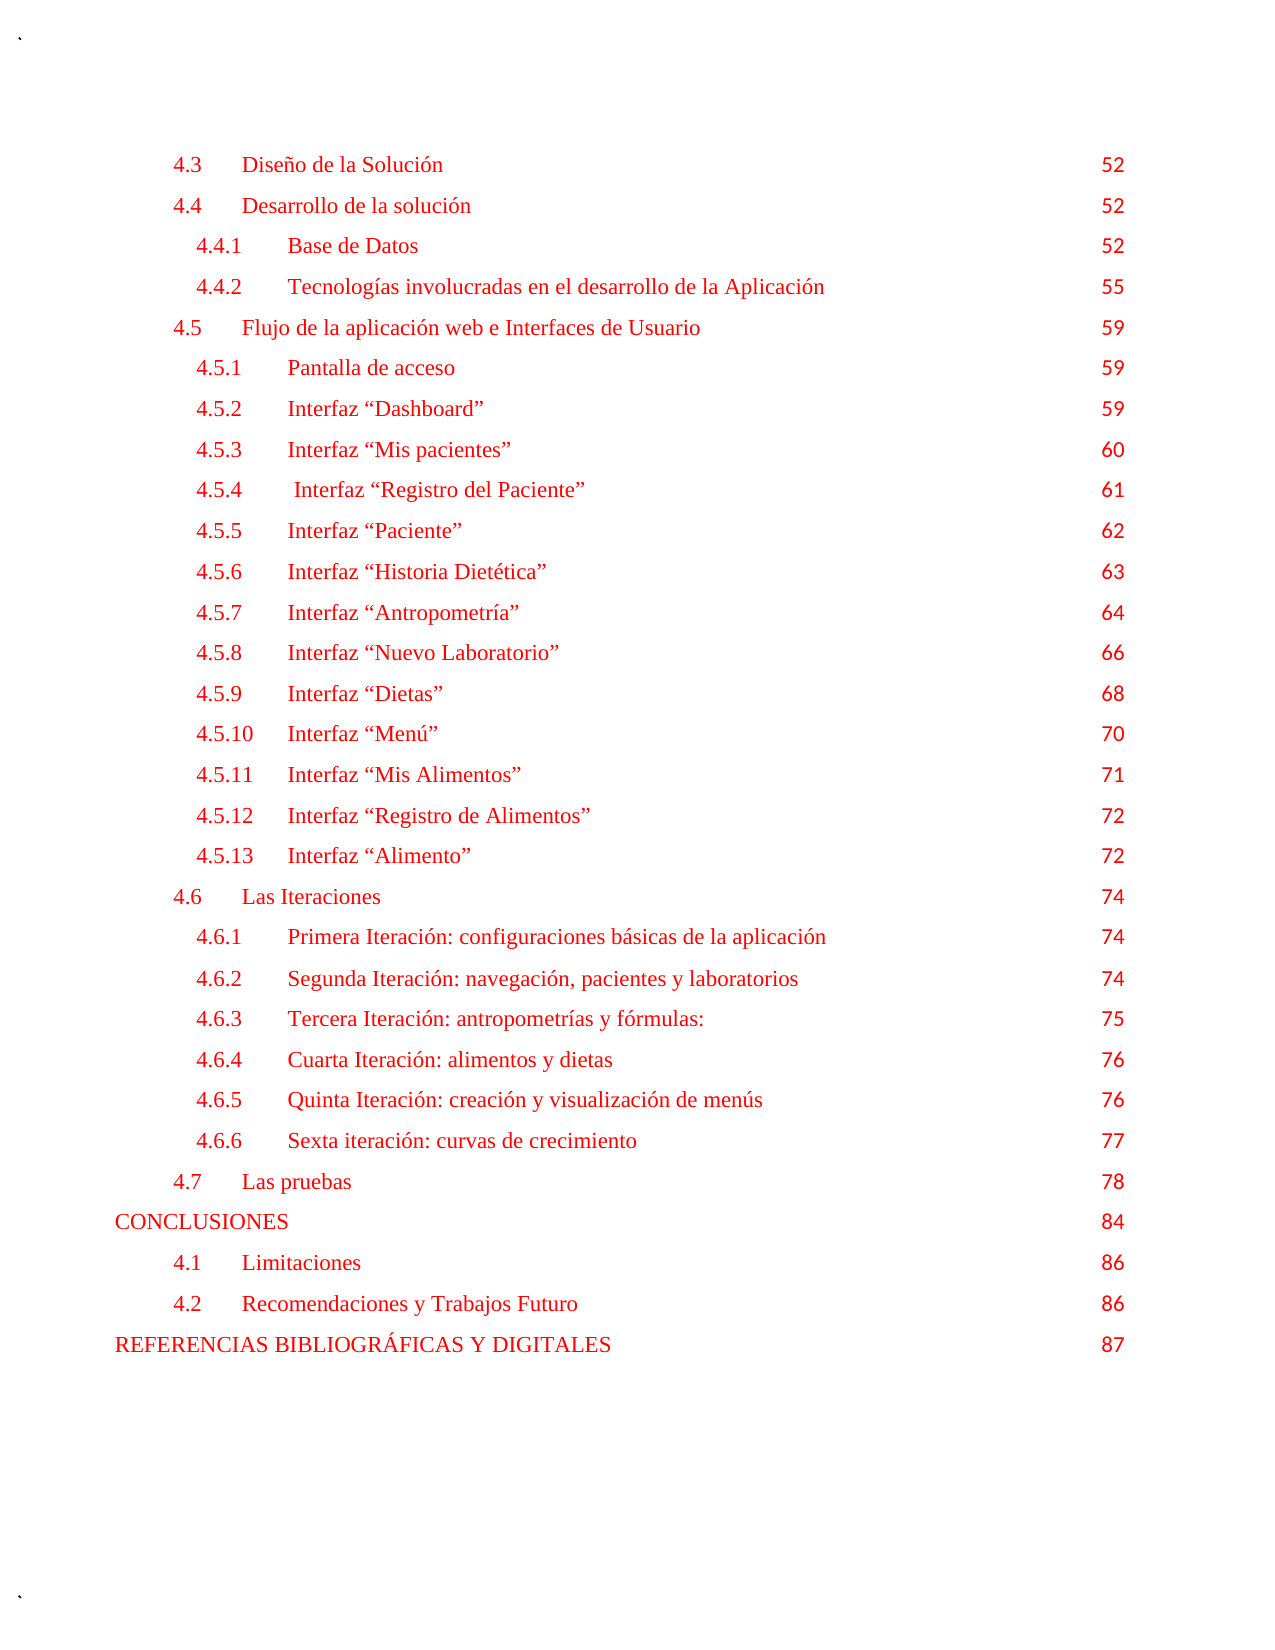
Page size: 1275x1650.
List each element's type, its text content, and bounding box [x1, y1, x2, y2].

list Diseño de la Solución 52 [173, 150, 1173, 178]
list Cuarta Iteración: alimentos y dietas 76 [196, 1045, 1173, 1073]
list Primera Iteración: configuraciones básicas de la aplicación 74 [196, 922, 1173, 951]
list Pantalla de acceso 59 [196, 353, 1173, 381]
text CONCLUSIONES 84 [114, 1207, 1173, 1236]
list Las pruebas 78 [173, 1167, 1173, 1195]
list Recomendaciones y Trabajos Futuro 86 [173, 1289, 1173, 1317]
list Sexta iteración: curvas de crecimiento 77 [196, 1126, 1173, 1154]
list Interfaz “Dietas” 68 [196, 679, 1173, 707]
list Interfaz “Registro de Alimentos” 72 [196, 801, 1173, 829]
list Limitaciones 86 [173, 1248, 1173, 1276]
list Interfaz “Antropometría” 64 [196, 598, 1173, 626]
list Interfaz “Menú” 70 [196, 719, 1173, 747]
list Segunda Iteración: navegación, pacientes y laboratorios 74 [196, 964, 1173, 992]
list Las Iteraciones 74 [173, 882, 1173, 910]
list Base de Datos 52 [196, 232, 1173, 259]
list Tecnologías involucradas en el desarrollo de la Aplicación 55 [196, 272, 1173, 300]
list Interfaz “Mis Alimentos” 71 [196, 760, 1173, 788]
list Interfaz “Paciente” 62 [196, 516, 1173, 544]
list Interfaz “Registro del Paciente” 61 [196, 475, 1173, 503]
list Flujo de la aplicación web e Interfaces de Usuario 59 [173, 313, 1173, 341]
list Tercera Iteración: antropometrías y fórmulas: 75 [196, 1004, 1173, 1032]
list Interfaz “Mis pacientes” 60 [196, 435, 1173, 463]
list Quinta Iteración: creación y visualización de menús 76 [196, 1085, 1173, 1113]
list Interfaz “Dashboard” 59 [196, 394, 1173, 422]
list Interfaz “Nuevo Laboratorio” 66 [196, 638, 1173, 666]
list Desarrollo de la solución 52 [173, 191, 1173, 219]
list Interfaz “Historia Dietética” 63 [196, 557, 1173, 585]
text REFERENCIAS BIBLIOGRÁFICAS Y DIGITALES 87 [114, 1330, 1173, 1358]
list Interfaz “Alimento” 72 [196, 841, 1173, 869]
